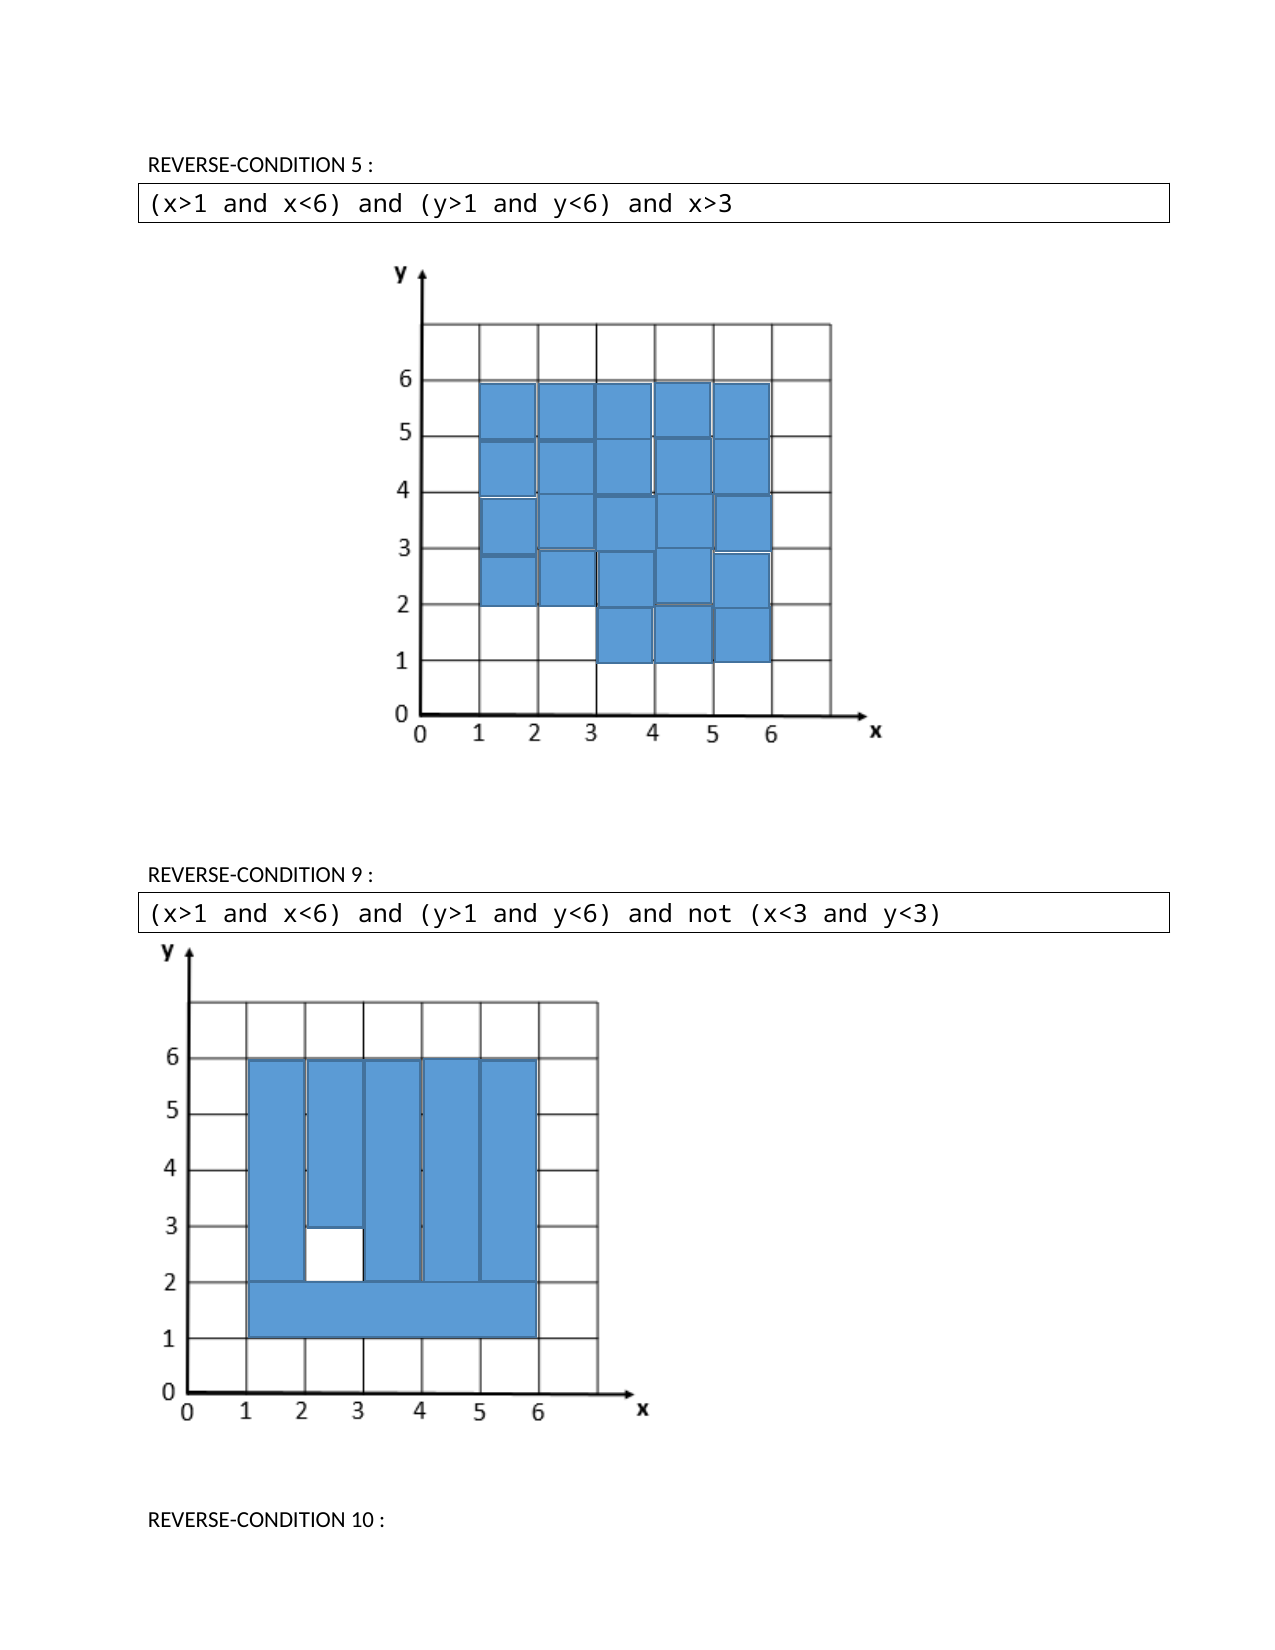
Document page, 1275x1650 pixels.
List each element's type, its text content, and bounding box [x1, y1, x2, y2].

picture [380, 255, 895, 760]
text REVERSE-CONDITION 9 : [148, 860, 1127, 888]
text (x>1 and x<6) and (y>1 and y<6) and x>3 [139, 184, 1169, 222]
text (x>1 and x<6) and (y>1 and y<6) and not (x<3 and y<3) [139, 893, 1169, 932]
text REVERSE-CONDITION 10 : [148, 1506, 1127, 1533]
text REVERSE-CONDITION 5 : [148, 150, 1127, 178]
picture [147, 933, 662, 1438]
